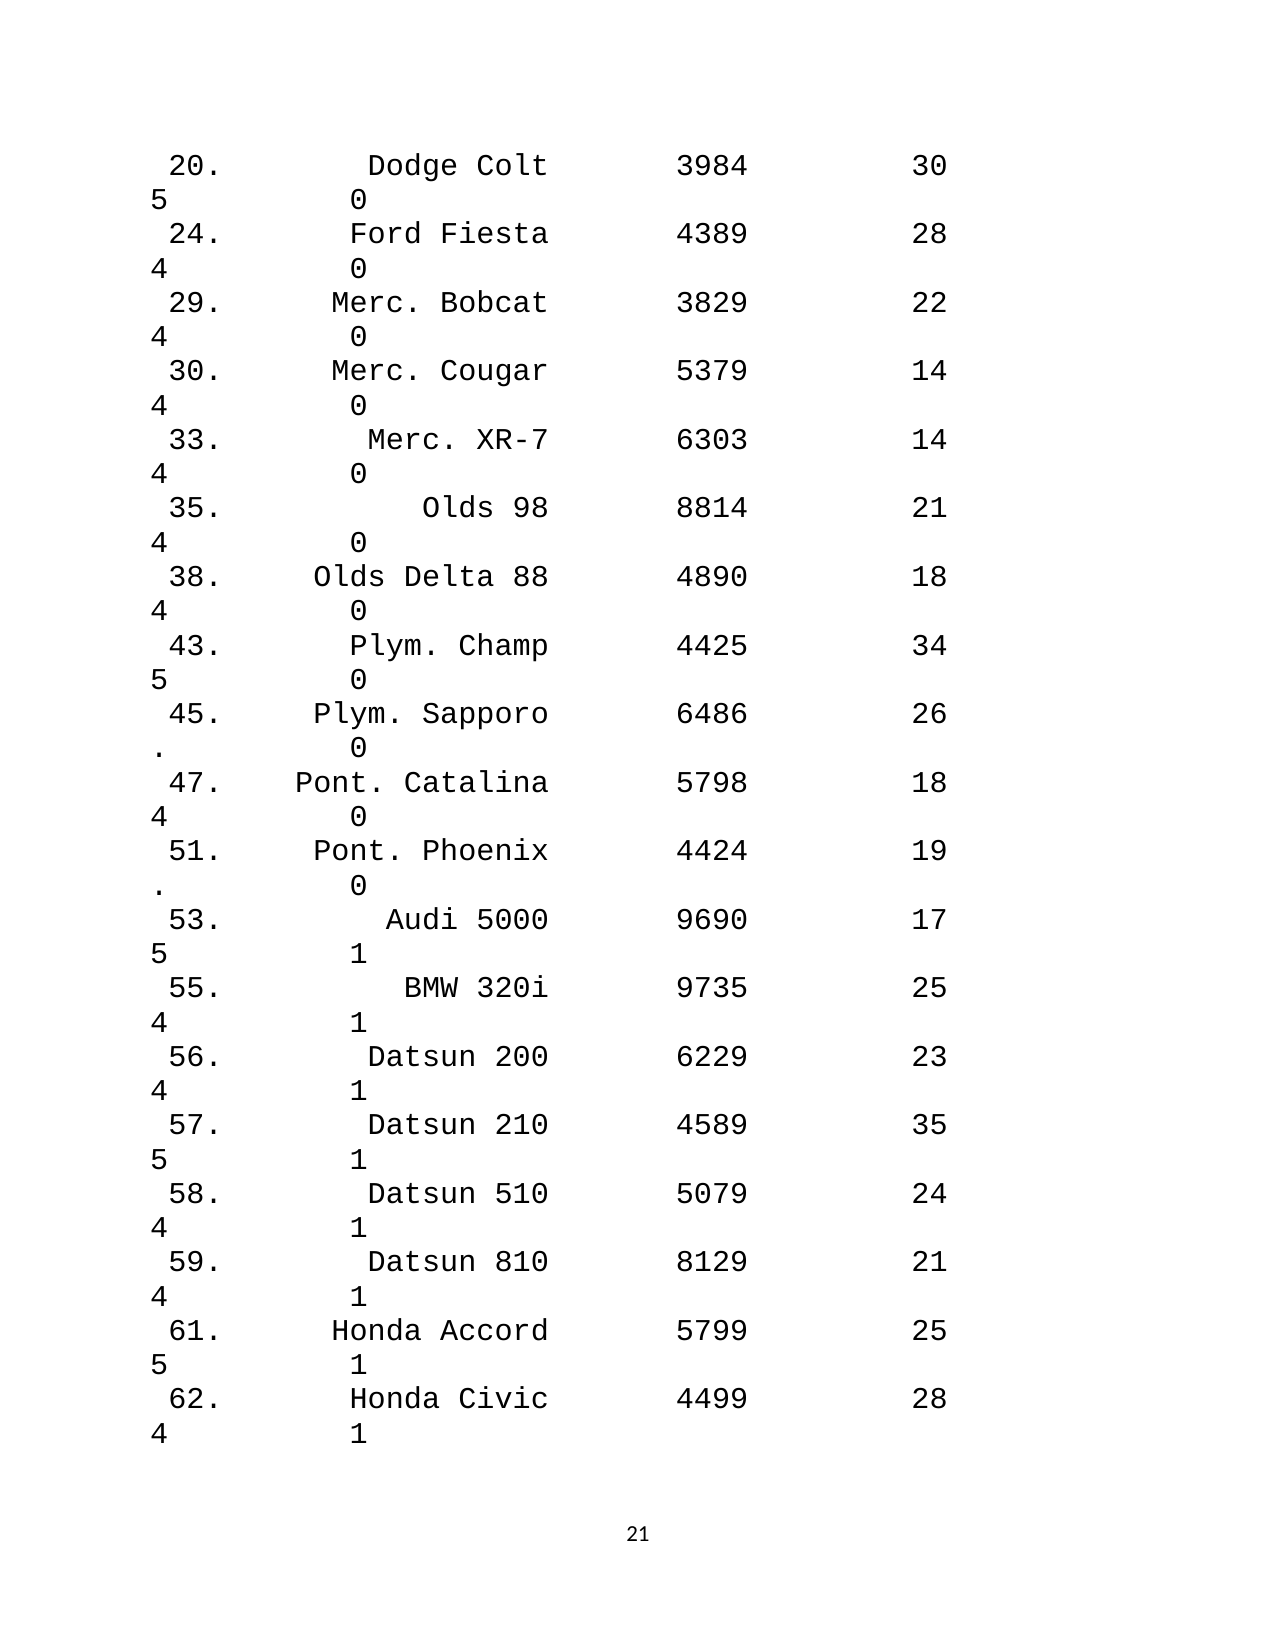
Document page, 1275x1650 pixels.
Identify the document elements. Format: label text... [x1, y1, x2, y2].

text 45. Plym. Sapporo 6486 26 . 0 [150, 698, 1125, 767]
text 59. Datsun 810 8129 21 4 1 [150, 1247, 1125, 1315]
text 58. Datsun 510 5079 24 4 1 [150, 1178, 1125, 1247]
text 30. Merc. Cougar 5379 14 4 0 [150, 356, 1125, 424]
text 33. Merc. XR-7 6303 14 4 0 [150, 424, 1125, 493]
text 55. BMW 320i 9735 25 4 1 [150, 972, 1125, 1041]
text 56. Datsun 200 6229 23 4 1 [150, 1041, 1125, 1109]
text 61. Honda Accord 5799 25 5 1 [150, 1315, 1125, 1384]
text 35. Olds 98 8814 21 4 0 [150, 493, 1125, 561]
text 57. Datsun 210 4589 35 5 1 [150, 1109, 1125, 1178]
text 51. Pont. Phoenix 4424 19 . 0 [150, 835, 1125, 904]
text 53. Audi 5000 9690 17 5 1 [150, 904, 1125, 972]
text 38. Olds Delta 88 4890 18 4 0 [150, 561, 1125, 630]
text 29. Merc. Bobcat 3829 22 4 0 [150, 287, 1125, 356]
text 24. Ford Fiesta 4389 28 4 0 [150, 218, 1125, 287]
text 62. Honda Civic 4499 28 4 1 [150, 1384, 1125, 1452]
text 47. Pont. Catalina 5798 18 4 0 [150, 767, 1125, 835]
text 20. Dodge Colt 3984 30 5 0 [150, 150, 1125, 218]
text 43. Plym. Champ 4425 34 5 0 [150, 630, 1125, 698]
